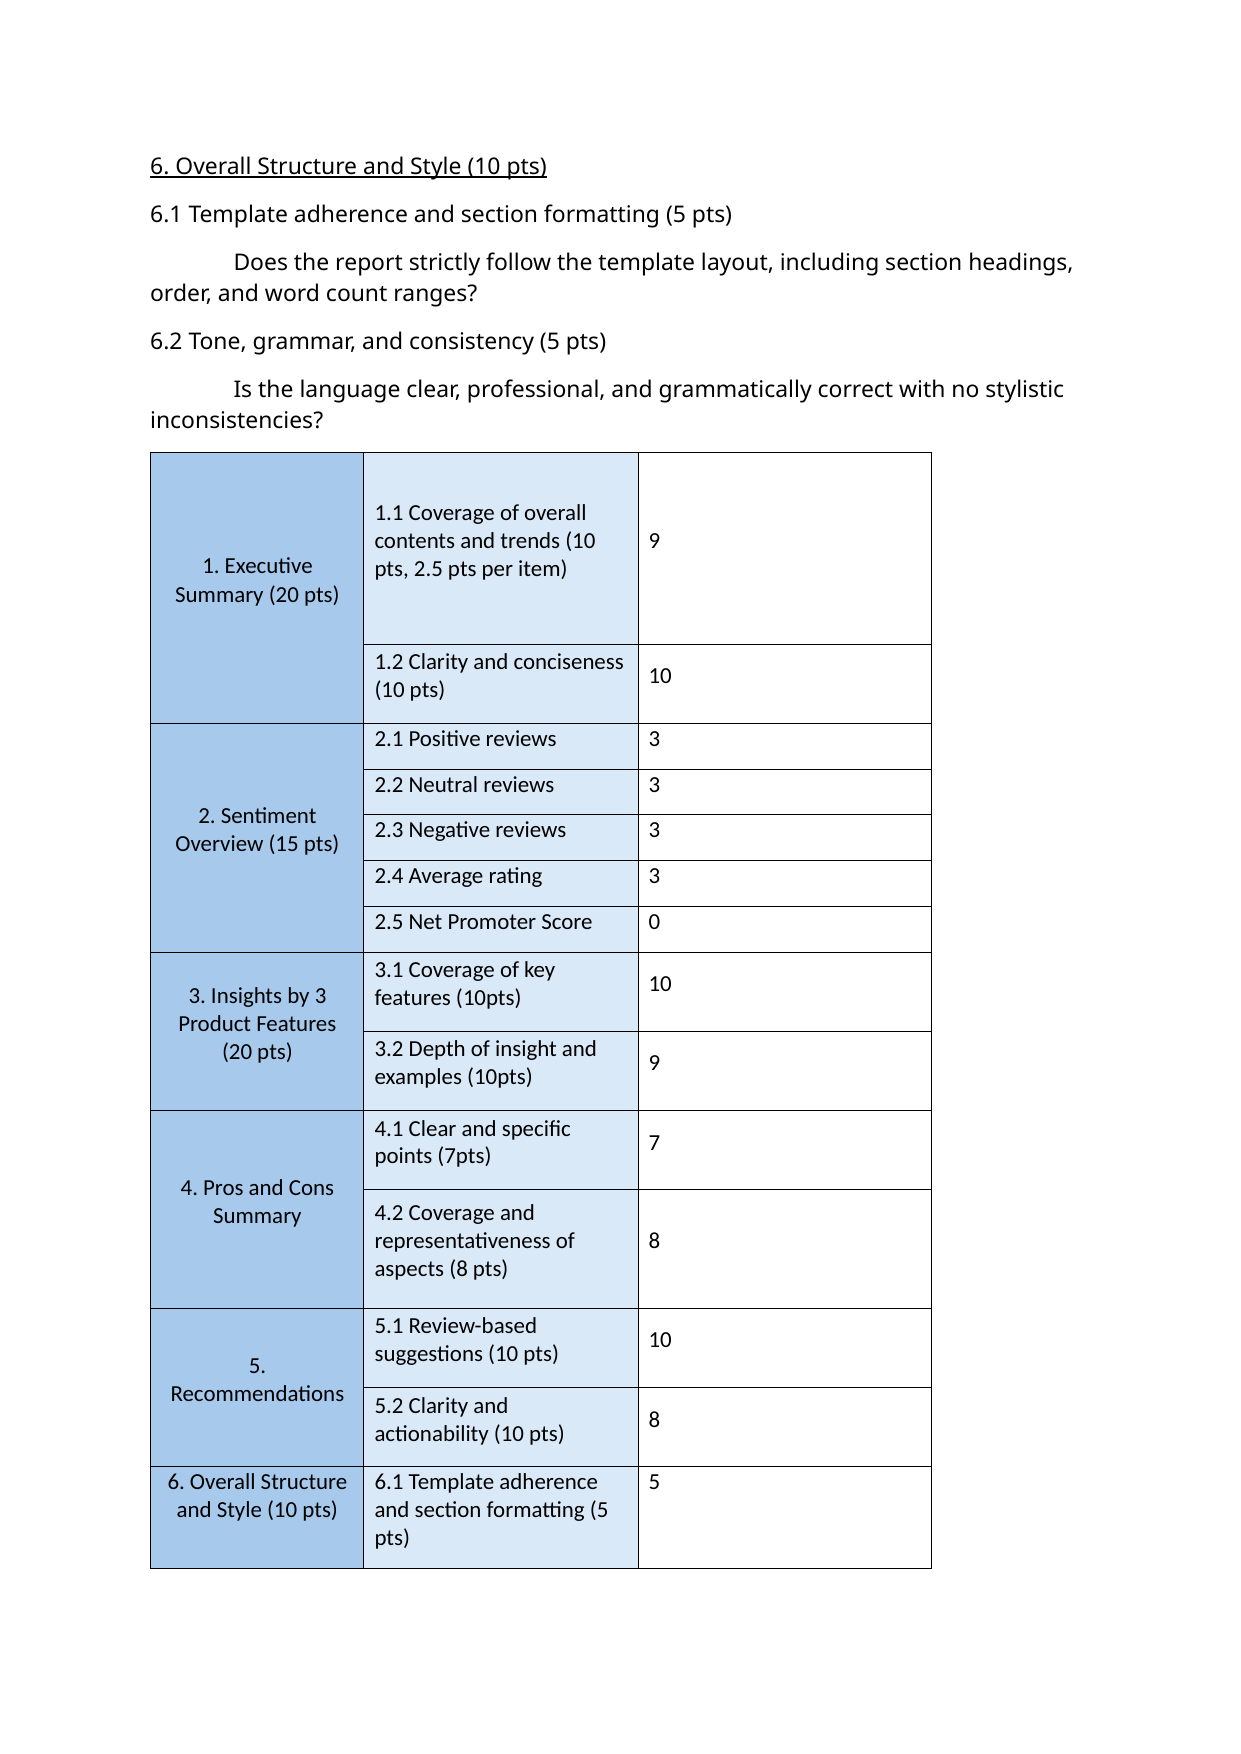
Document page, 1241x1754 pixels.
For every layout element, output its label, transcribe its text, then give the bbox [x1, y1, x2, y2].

table_cell 3.2 Depth of insight and examples (10pts) [364, 1032, 638, 1110]
table_cell 8 [639, 1190, 931, 1308]
table_cell 4.2 Coverage and representativeness of aspects (8 pts) [364, 1190, 638, 1308]
table_cell 10 [639, 953, 931, 1031]
text Is the language clear, professional, and grammatically correct with no stylistic inconsistencies? [150, 373, 1090, 435]
table_cell 5.2 Clarity and actionability (10 pts) [364, 1388, 638, 1466]
table_cell 3 [639, 724, 931, 769]
table_cell 2. Sentiment Overview (15 pts) [151, 724, 363, 952]
table_cell 3. Insights by 3 Product Features (20 pts) [151, 953, 363, 1110]
table_cell 3 [639, 770, 931, 814]
table_header 9 [639, 453, 931, 644]
text 6. Overall Structure and Style (10 pts) [150, 150, 1090, 181]
table_cell 2.1 Positive reviews [364, 724, 638, 769]
table_cell 3 [639, 815, 931, 860]
table_cell 3 [639, 861, 931, 906]
table_cell 2.4 Average rating [364, 861, 638, 906]
table_cell 1.2 Clarity and conciseness (10 pts) [364, 645, 638, 723]
table_cell 5 [639, 1467, 931, 1568]
text 6.2 Tone, grammar, and consistency (5 pts) [150, 325, 1090, 356]
table_cell 7 [639, 1111, 931, 1189]
table_cell 5.1 Review-based suggestions (10 pts) [364, 1309, 638, 1387]
table_cell 8 [639, 1388, 931, 1466]
table_cell 2.3 Negative reviews [364, 815, 638, 860]
table_header 1. Executive Summary (20 pts) [151, 453, 363, 723]
table_cell 3.1 Coverage of key features (10pts) [364, 953, 638, 1031]
table_cell 0 [639, 907, 931, 952]
table_cell 4. Pros and Cons Summary [151, 1111, 363, 1308]
table_cell 5. Recommendations [151, 1309, 363, 1466]
table_cell 4.1 Clear and specific points (7pts) [364, 1111, 638, 1189]
text 6.1 Template adherence and section formatting (5 pts) [150, 198, 1090, 229]
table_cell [151, 1467, 363, 1568]
table_cell 2.2 Neutral reviews [364, 770, 638, 814]
table_cell 10 [639, 1309, 931, 1387]
table_cell 10 [639, 645, 931, 723]
table_cell 9 [639, 1032, 931, 1110]
table_header 1.1 Coverage of overall contents and trends (10 pts, 2.5 pts per item) [364, 453, 638, 644]
table_cell 2.5 Net Promoter Score [364, 907, 638, 952]
table_cell 6.1 Template adherence and section formatting (5 pts) [364, 1467, 638, 1568]
text Does the report strictly follow the template layout, including section headings, order, and word count ranges? [150, 246, 1090, 308]
